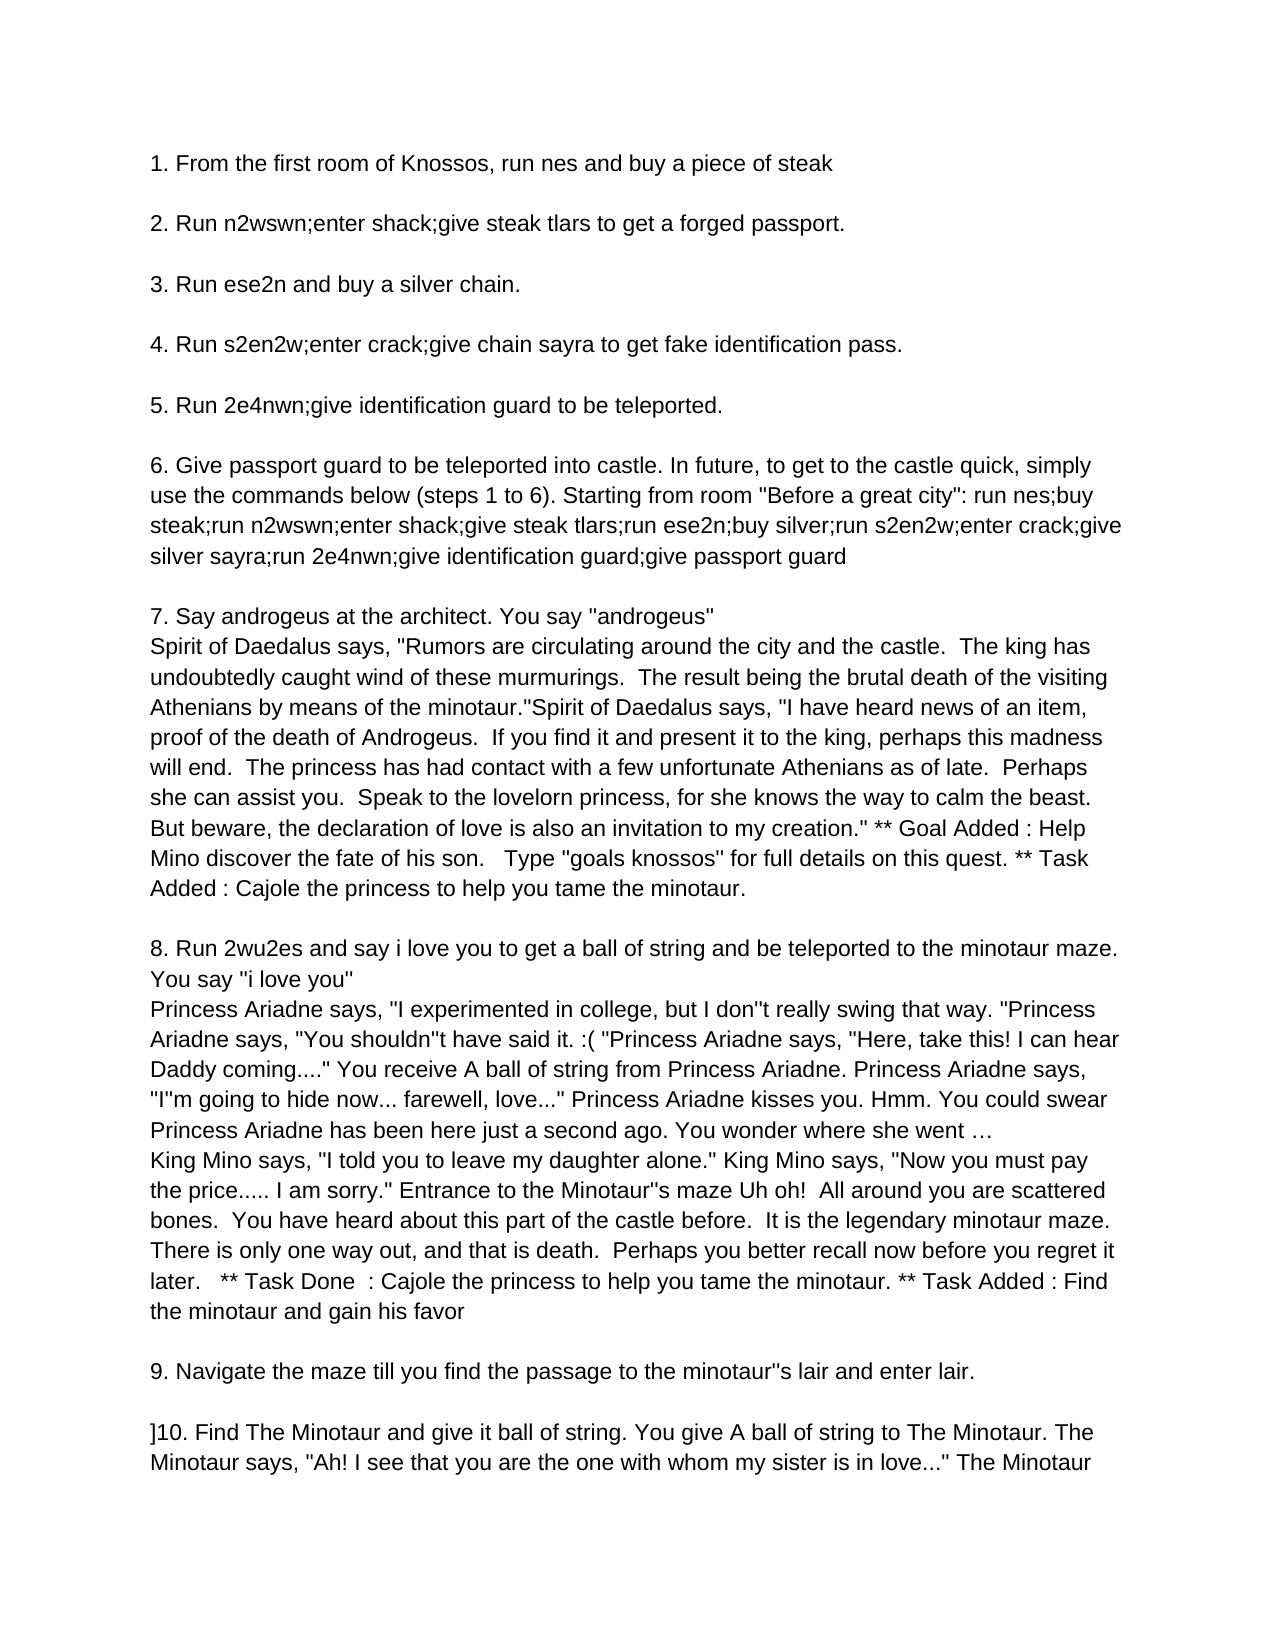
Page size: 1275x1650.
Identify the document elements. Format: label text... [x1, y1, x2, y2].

text 7. Say androgeus at the architect. You say ''androgeus'' [150, 603, 1125, 629]
text 4. Run s2en2w;enter crack;give chain sayra to get fake identification pass. [150, 331, 1125, 358]
text 3. Run ese2n and buy a silver chain. [150, 271, 1125, 297]
text Spirit of Daedalus says, "Rumors are circulating around the city and the castle. The king has undoubtedly caught wind of these murmurings. The result being the brutal death of the visiting Athenians by means of the minotaur."Spirit of Daedalus says, "I have heard news of an item, proof of the death of Androgeus. If you find it and present it to the king, perhaps this madness will end. The princess has had contact with a few unfortunate Athenians as of late. Perhaps she can assist you. Speak to the lovelorn princess, for she knows the way to calm the beast. But beware, the declaration of love is also an invitation to my creation." ** Goal Added : Help Mino discover the fate of his son. Type ''goals knossos'' for full details on this quest. ** Task Added : Cajole the princess to help you tame the minotaur. [150, 633, 1125, 901]
text 2. Run n2wswn;enter shack;give steak tlars to get a forged passport. [150, 210, 1125, 237]
text Princess Ariadne says, "I experimented in college, but I don''t really swing that way. "Princess Ariadne says, "You shouldn''t have said it. :( "Princess Ariadne says, "Here, take this! I can hear Daddy coming...." You receive A ball of string from Princess Ariadne. Princess Ariadne says, "I''m going to hide now... farewell, love..." Princess Ariadne kisses you. Hmm. You could swear Princess Ariadne has been here just a second ago. You wonder where she went … [150, 996, 1125, 1143]
text King Mino says, "I told you to leave my daughter alone." King Mino says, "Now you must pay the price..... I am sorry." Entrance to the Minotaur''s maze Uh oh! All around you are scattered bones. You have heard about this part of the castle before. It is the legendary minotaur maze. There is only one way out, and that is death. Perhaps you better recall now before you regret it later. ** Task Done : Cajole the princess to help you tame the minotaur. ** Task Added : Find the minotaur and gain his favor [150, 1147, 1125, 1324]
text 9. Navigate the maze till you find the passage to the minotaur''s lair and enter lair. [150, 1358, 1125, 1385]
text 5. Run 2e4nwn;give identification guard to be teleported. [150, 392, 1125, 418]
text 8. Run 2wu2es and say i love you to get a ball of string and be teleported to the minotaur maze. You say ''i love you'' [150, 935, 1125, 992]
text 1. From the first room of Knossos, run nes and buy a piece of steak [150, 150, 1125, 176]
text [150, 1419, 1125, 1475]
text 6. Give passport guard to be teleported into castle. In future, to get to the castle quick, simply use the commands below (steps 1 to 6). Starting from room "Before a great city": run nes;buy steak;run n2wswn;enter shack;give steak tlars;run ese2n;buy silver;run s2en2w;enter crack;give silver sayra;run 2e4nwn;give identification guard;give passport guard [150, 452, 1125, 569]
